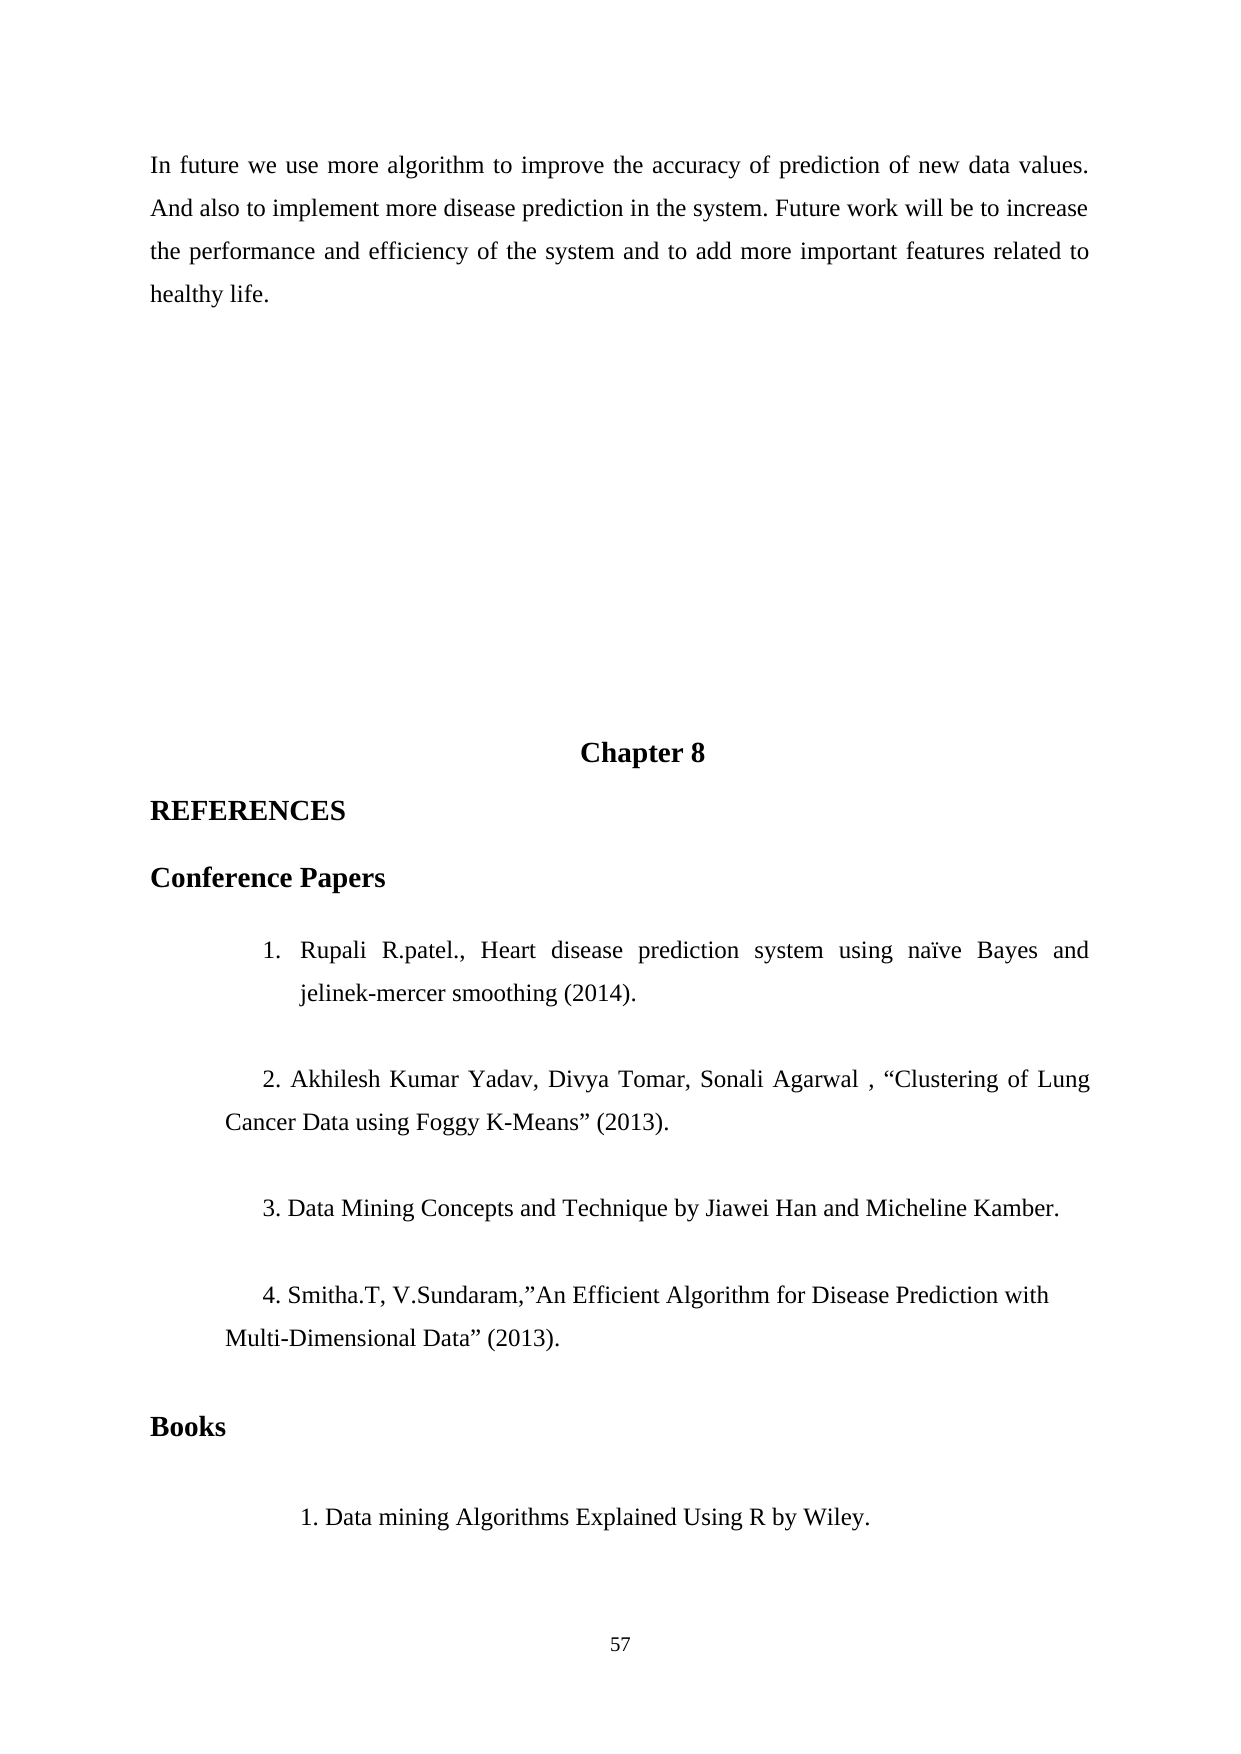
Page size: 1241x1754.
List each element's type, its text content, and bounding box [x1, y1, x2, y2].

subtitle Chapter 8 [195, 736, 1090, 769]
text Multi-Dimensional Data” (2013). [225, 1323, 1090, 1352]
text In future we use more algorithm to improve the accuracy of prediction of new data values. And also to implement more disease prediction in the system. Future work will be to increase the performance and efficiency of the system and to add more important features related to healthy life. [150, 150, 1090, 308]
text 3. Data Mining Concepts and Technique by Jiawei Han and Micheline Kamber. [187, 1193, 1090, 1222]
text Books [150, 1409, 1090, 1443]
text 2. Akhilesh Kumar Yadav, Divya Tomar, Sonali Agarwal , “Clustering of Lung Cancer Data using Foggy K-Means” (2013). [225, 1064, 1090, 1136]
text 4. Smitha.T, V.Sundaram,”An Efficient Algorithm for Disease Prediction with [187, 1280, 1090, 1308]
list Rupali R.patel., Heart disease prediction system using naïve Bayes and jelinek-mercer smoothing (2014). [262, 935, 1090, 1007]
text REFERENCES [150, 793, 1090, 827]
text Conference Papers [150, 860, 1090, 894]
text 1. Data mining Algorithms Explained Using R by Wiley. [225, 1502, 1090, 1531]
